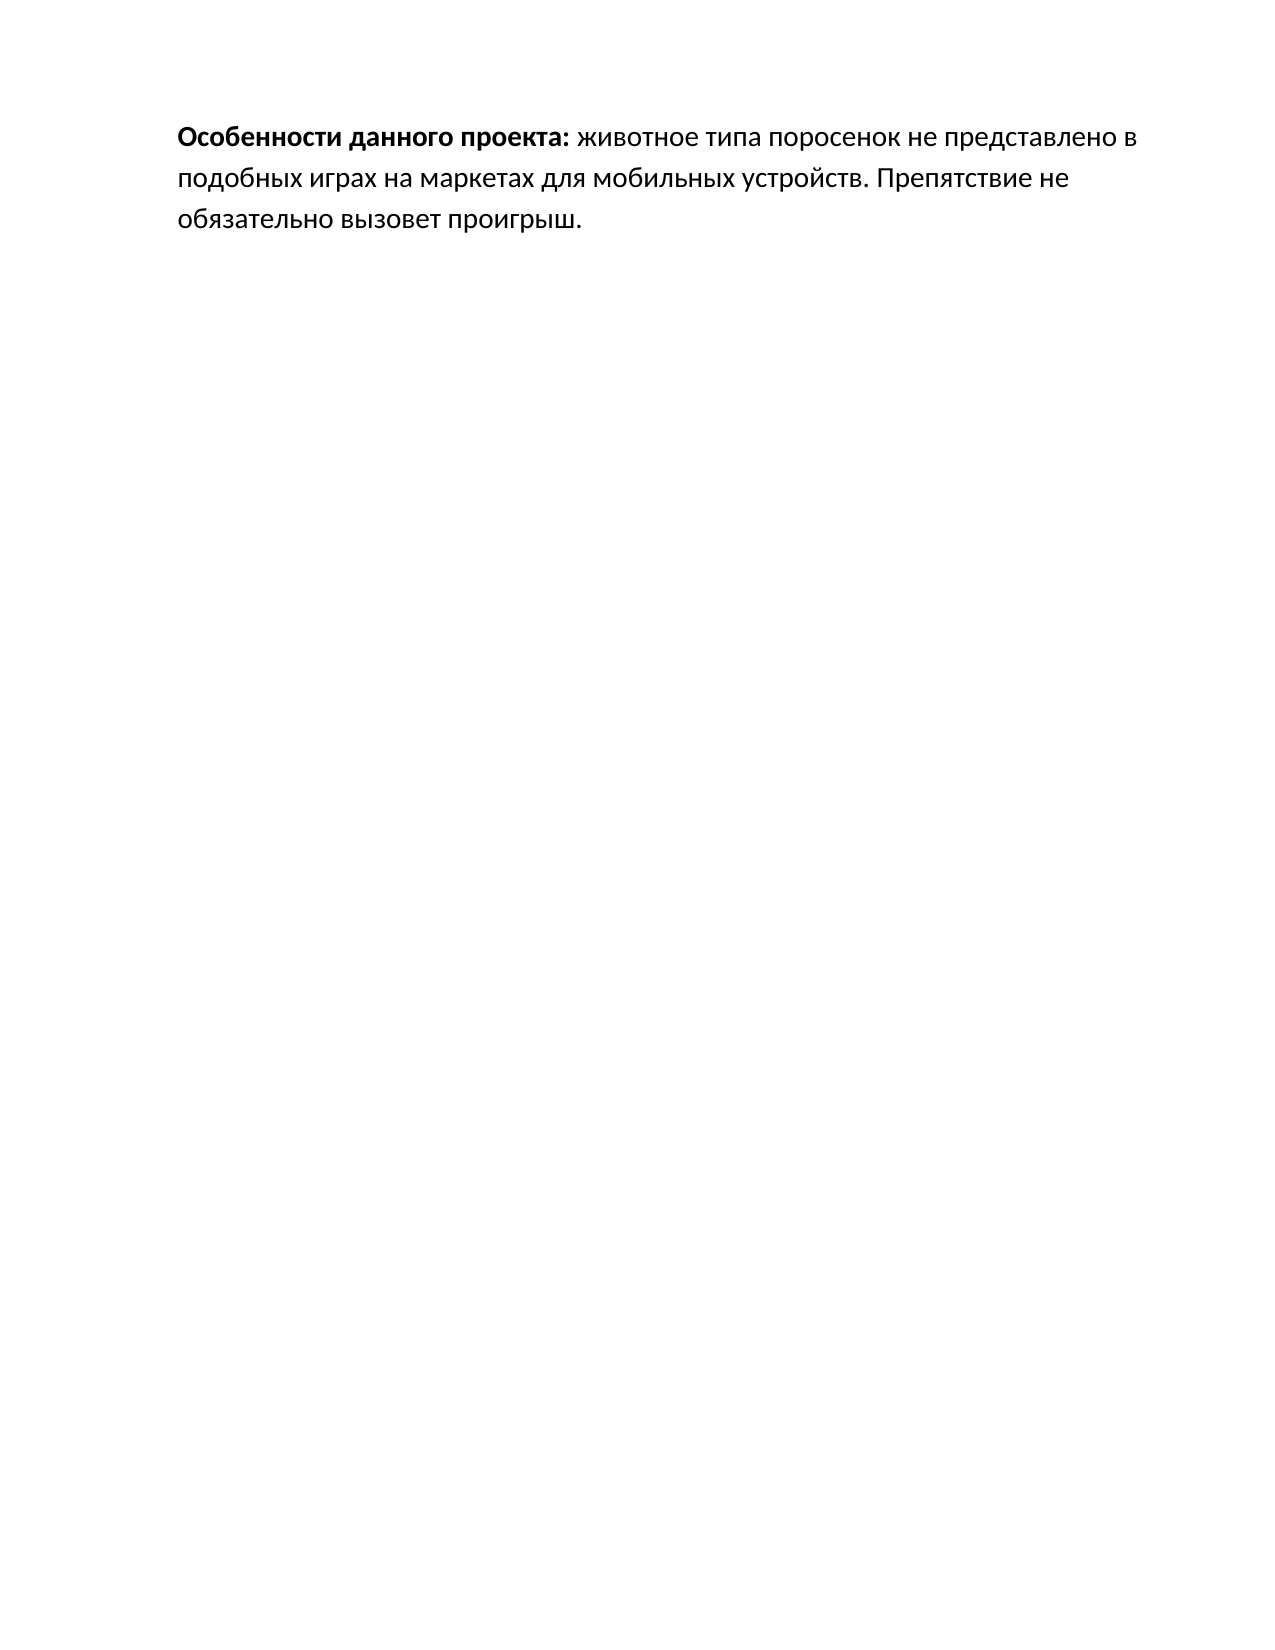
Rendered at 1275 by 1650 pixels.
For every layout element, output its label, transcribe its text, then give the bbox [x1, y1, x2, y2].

text Особенности данного проекта: животное типа поросенок не представлено в подобных играх на маркетах для мобильных устройств. Препятствие не обязательно вызовет проигрыш. [177, 118, 1186, 236]
